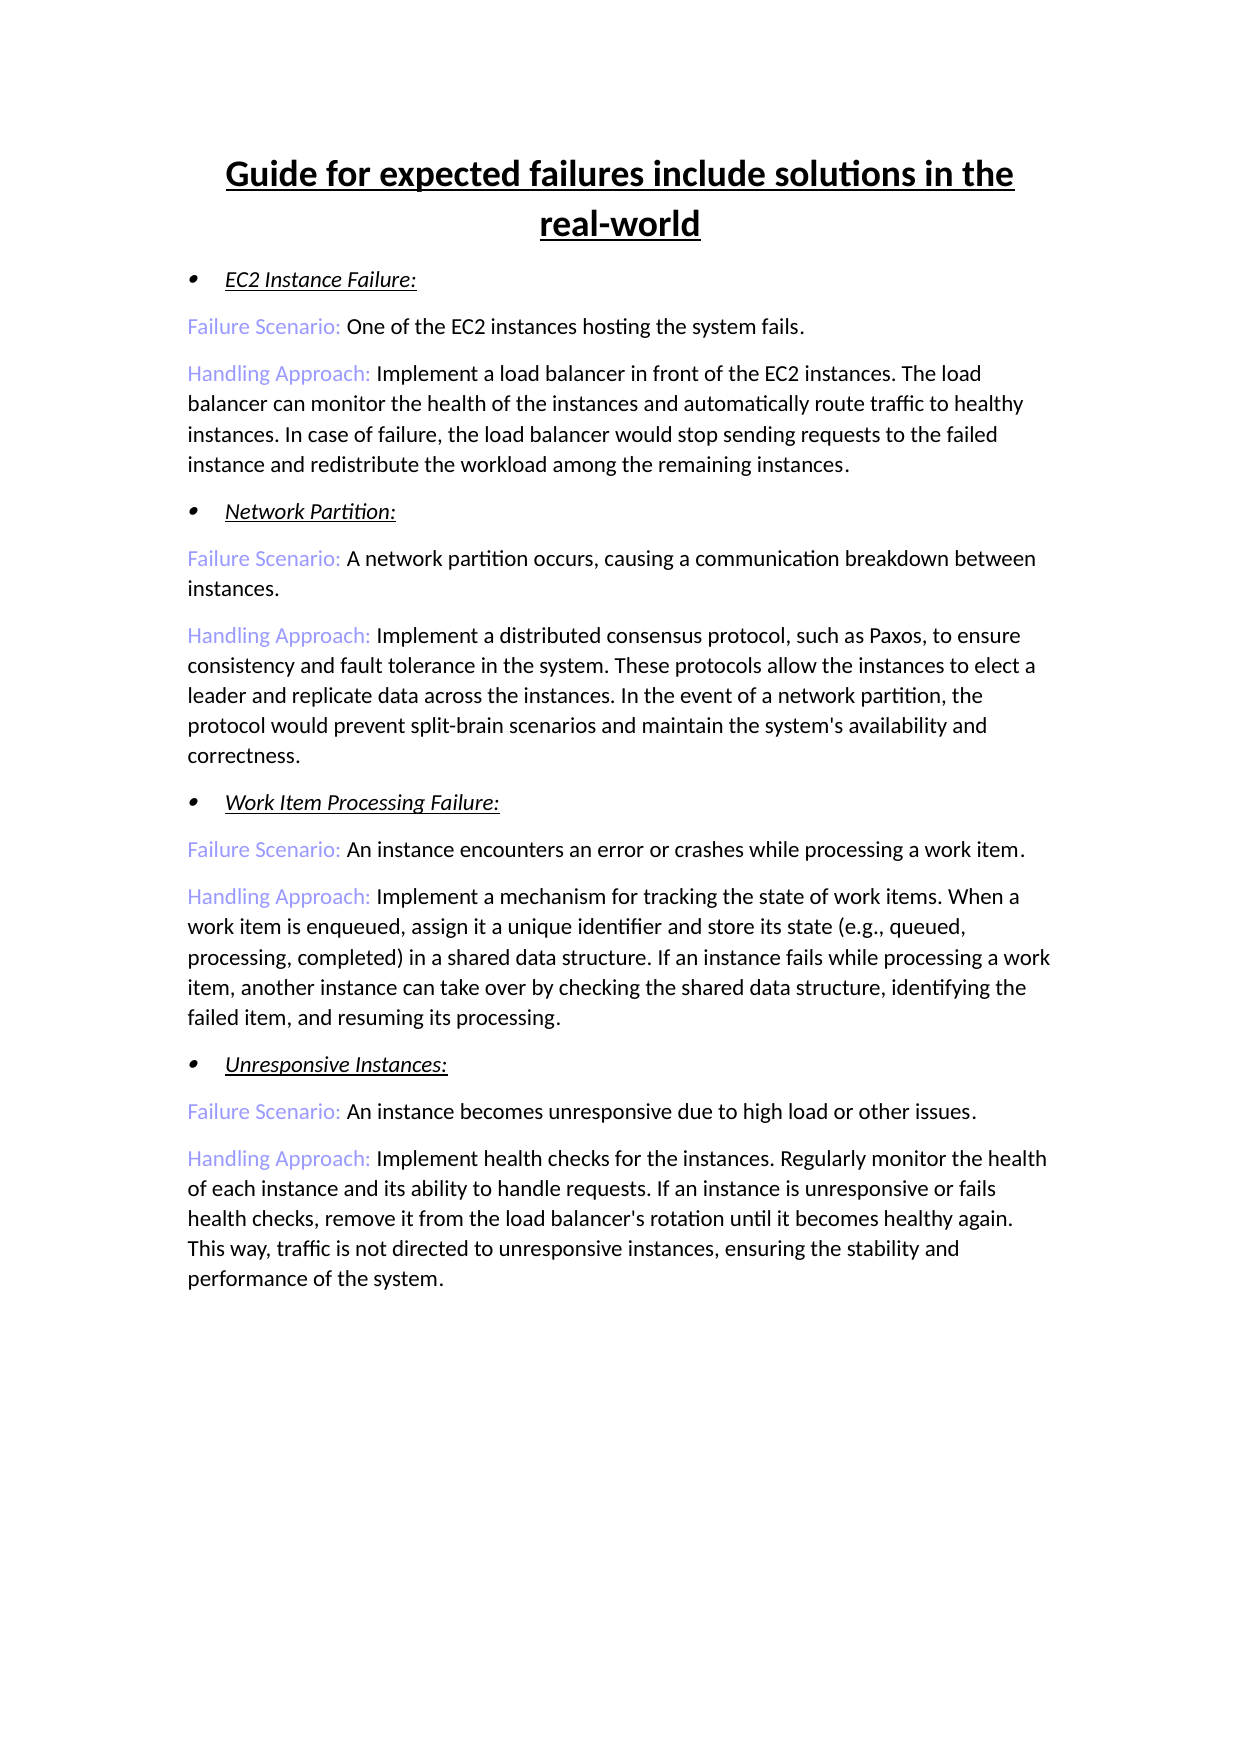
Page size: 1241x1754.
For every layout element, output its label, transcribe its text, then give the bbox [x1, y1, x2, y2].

text Handling Approach: Implement a distributed consensus protocol, such as Paxos, to ensure consistency and fault tolerance in the system. These protocols allow the instances to elect a leader and replicate data across the instances. In the event of a network partition, the protocol would prevent split-brain scenarios and maintain the system's availability and correctness. [187, 621, 1053, 770]
text Handling Approach: Implement a mechanism for tracking the state of work items. When a work item is enqueued, assign it a unique identifier and store its state (e.g., queued, processing, completed) in a shared data structure. If an instance fails while processing a work item, another instance can take over by checking the shared data structure, identifying the failed item, and resuming its processing. [187, 882, 1053, 1031]
list Unresponsive Instances: [187, 1050, 1053, 1078]
list Network Partition: [187, 497, 1053, 525]
list Work Item Processing Failure: [187, 788, 1053, 817]
text Failure Scenario: A network partition occurs, causing a communication breakdown between instances. [187, 544, 1053, 602]
list EC2 Instance Failure: [187, 266, 1053, 294]
text Failure Scenario: An instance becomes unresponsive due to high load or other issues. [187, 1097, 1053, 1125]
text Guide for expected failures include solutions in the real-world [187, 150, 1053, 245]
text Handling Approach: Implement a load balancer in front of the EC2 instances. The load balancer can monitor the health of the instances and automatically route traffic to healthy instances. In case of failure, the load balancer would stop sending requests to the failed instance and redistribute the workload among the remaining instances. [187, 359, 1053, 478]
text Failure Scenario: An instance encounters an error or crashes while processing a work item. [187, 835, 1053, 863]
text Failure Scenario: One of the EC2 instances hosting the system fails. [187, 312, 1053, 341]
text Handling Approach: Implement health checks for the instances. Regularly monitor the health of each instance and its ability to handle requests. If an instance is unresponsive or fails health checks, remove it from the load balancer's rotation until it becomes healthy again. This way, traffic is not directed to unresponsive instances, ensuring the stability and performance of the system. [187, 1144, 1053, 1293]
